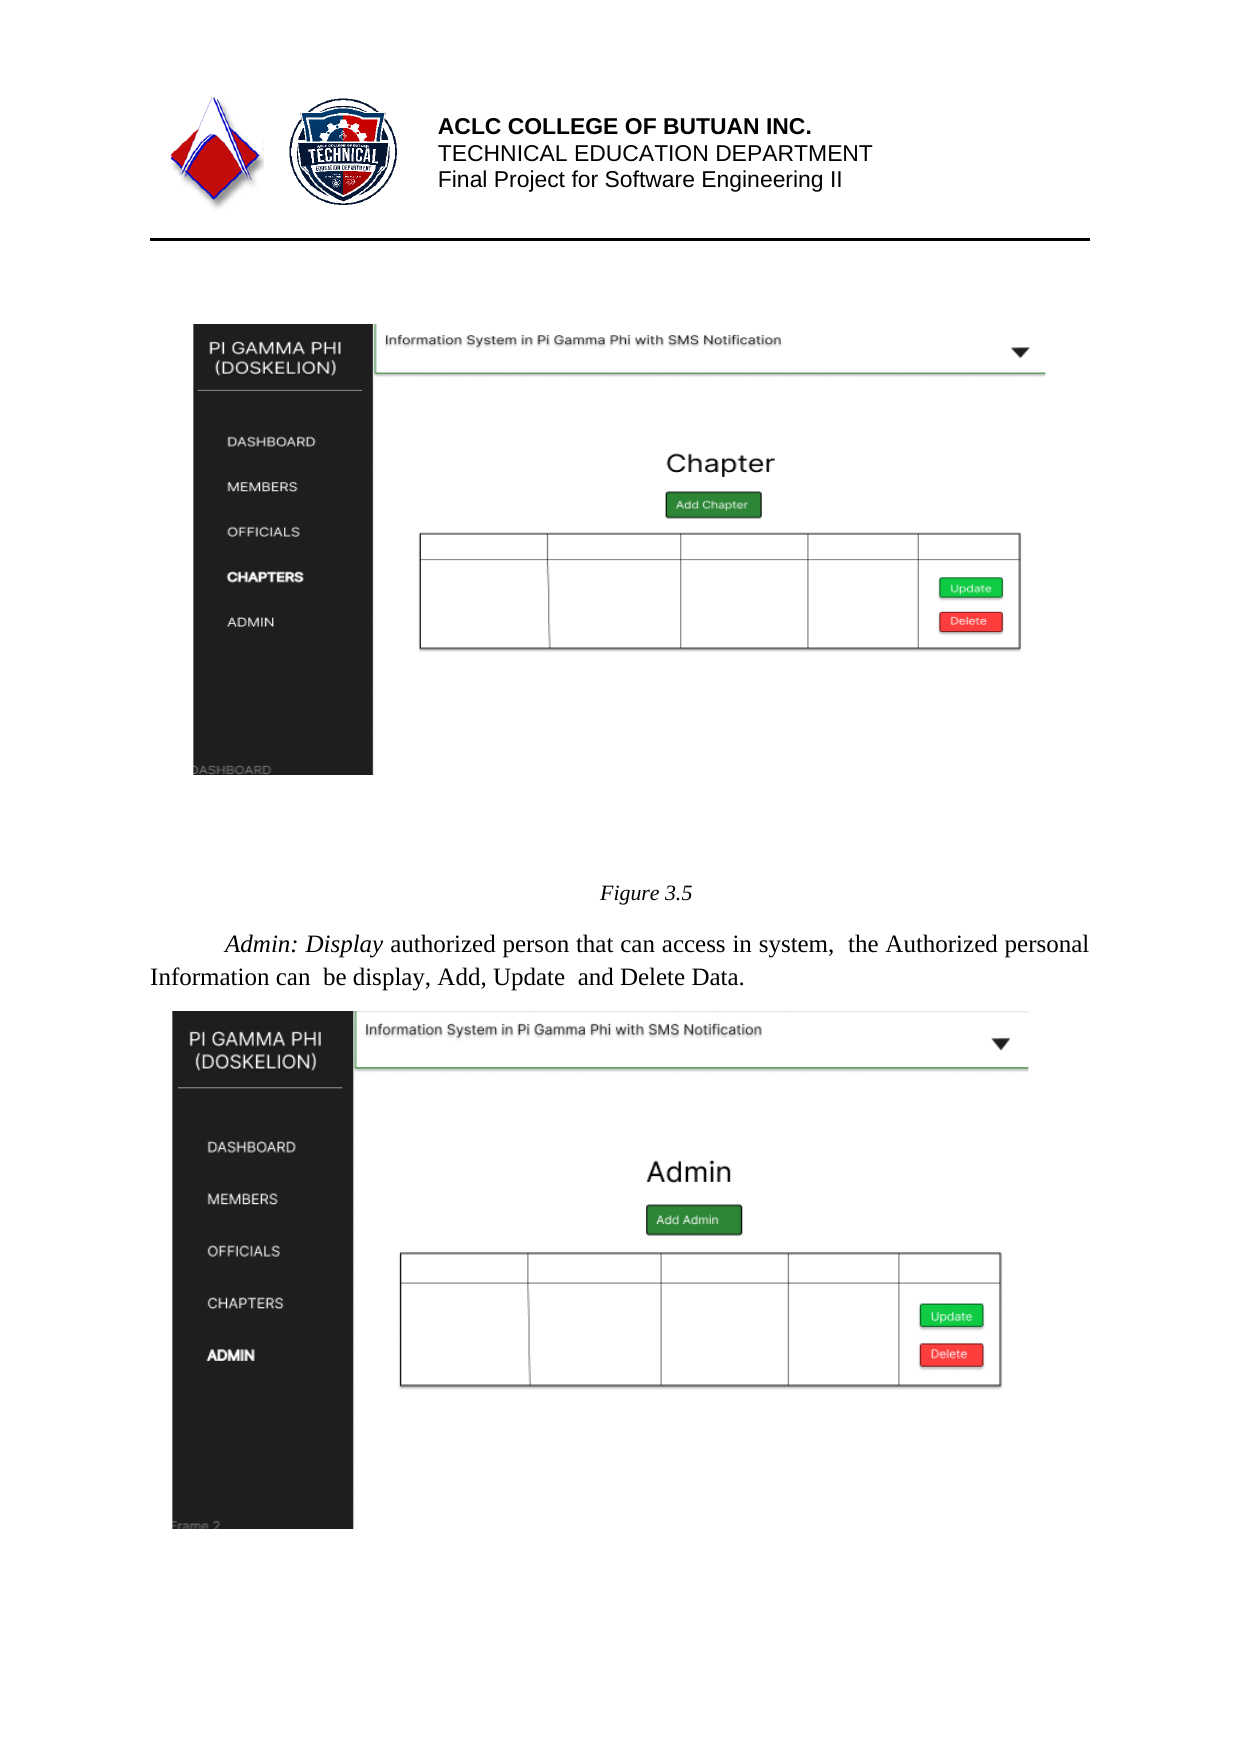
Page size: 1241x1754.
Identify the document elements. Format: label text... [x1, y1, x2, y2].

picture [193, 324, 1046, 775]
text Figure 3.5 [525, 879, 1090, 905]
picture [172, 1011, 1029, 1529]
text Admin: Display authorized person that can access in system, the Authorized personal Information can be display, Add, Update and Delete Data. [150, 929, 1090, 991]
picture [163, 83, 264, 219]
picture [284, 93, 402, 210]
